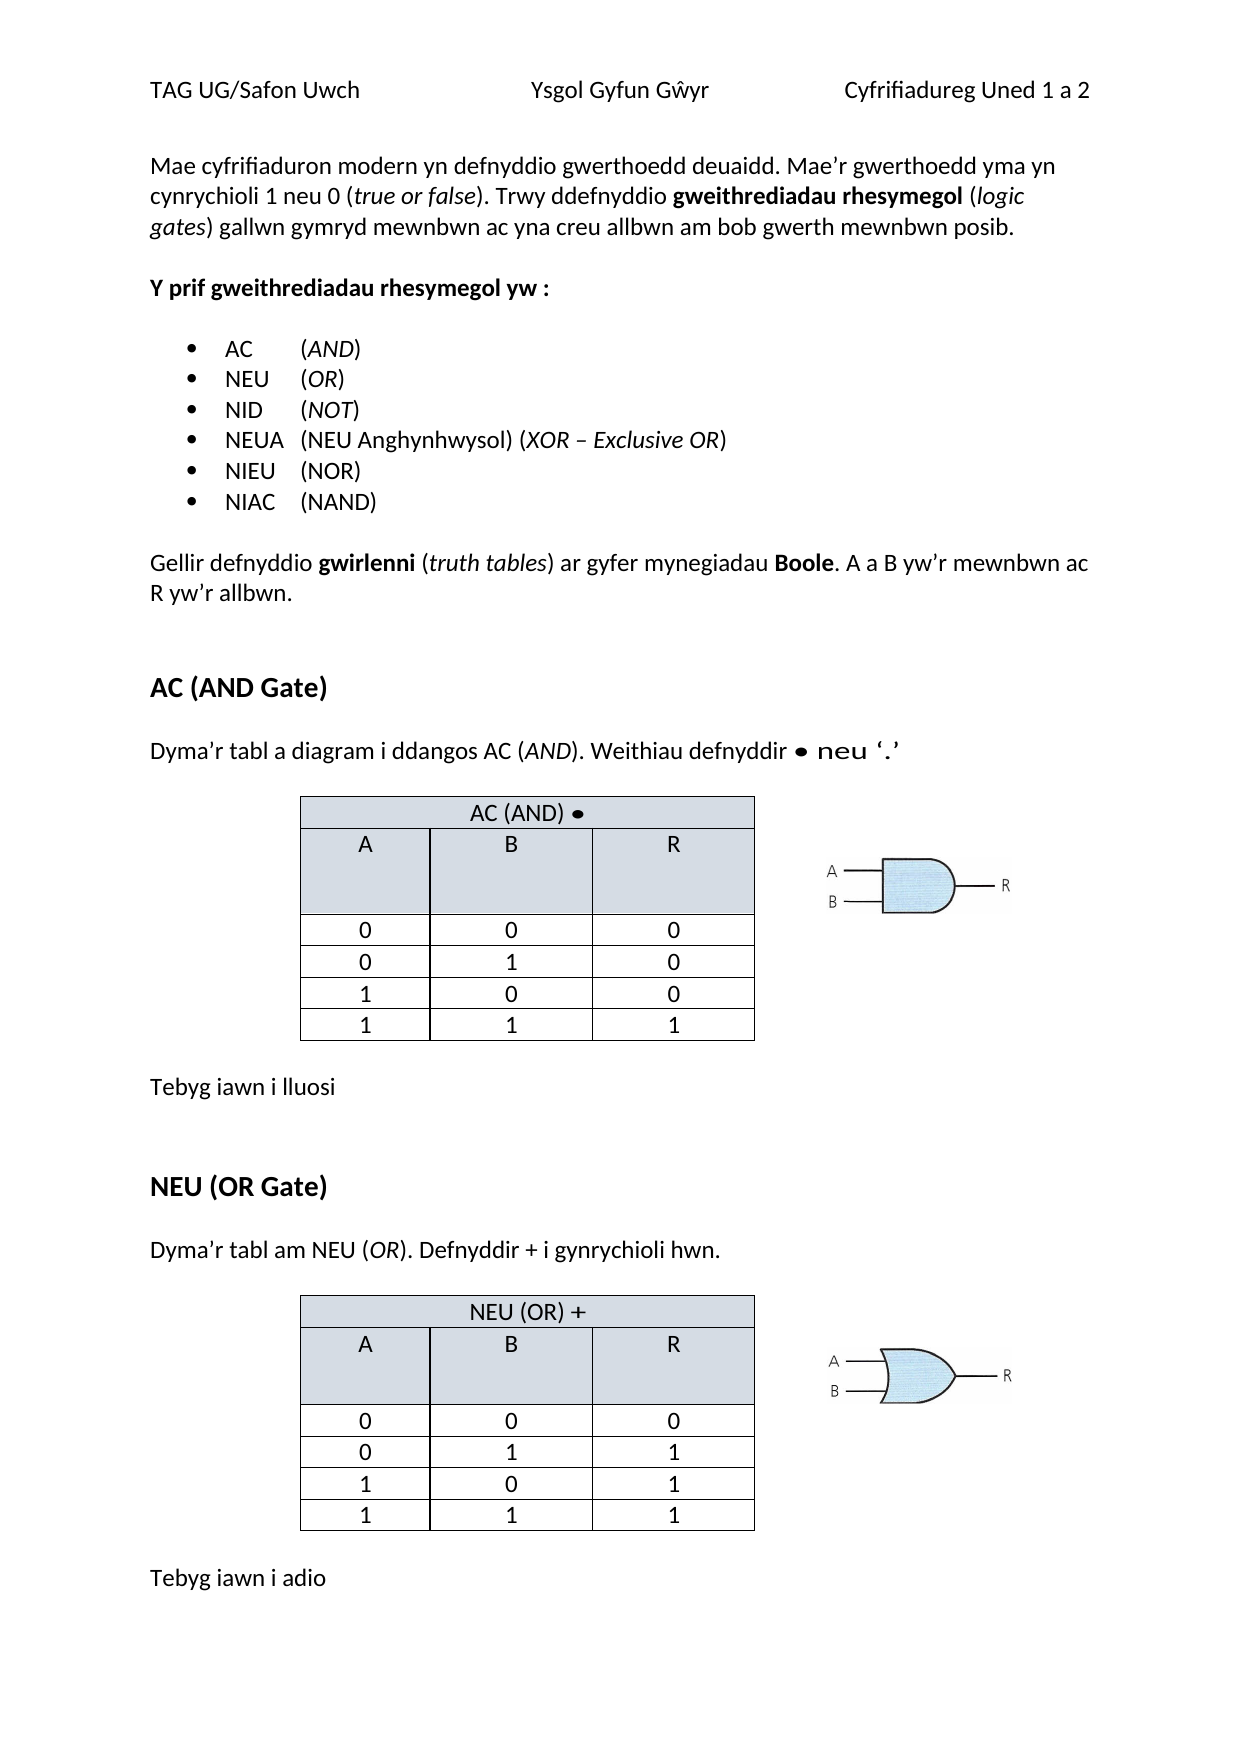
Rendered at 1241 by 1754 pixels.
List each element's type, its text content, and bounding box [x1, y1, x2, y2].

text Mae cyfrifiaduron modern yn defnyddio gwerthoedd deuaidd. Mae’r gwerthoedd yma yn cynrychioli 1 neu 0 (true or false). Trwy ddefnyddio gweithrediadau rhesymegol (logic gates) gallwn gymryd mewnbwn ac yna creu allbwn am bob gwerth mewnbwn posib. [150, 150, 1090, 242]
table_cell A [301, 829, 429, 913]
table_cell 0 [301, 915, 429, 945]
table_header AC (AND) • [301, 797, 754, 828]
list NEU (OR) [187, 364, 1090, 394]
text Tebyg iawn i lluosi [150, 1071, 1090, 1102]
text Tebyg iawn i adio [150, 1562, 1090, 1592]
table_cell 0 [431, 978, 592, 1008]
table_cell 1 [431, 1437, 592, 1467]
text Y prif gweithrediadau rhesymegol yw : [150, 272, 1090, 303]
table_cell 1 [301, 1500, 429, 1530]
text Gellir defnyddio gwirlenni (truth tables) ar gyfer mynegiadau Boole. A a B yw’r mewnbwn ac R yw’r allbwn. [150, 547, 1090, 608]
text Dyma’r tabl am NEU (OR). Defnyddir + i gynrychioli hwn. [150, 1234, 1090, 1265]
table_cell 0 [301, 946, 429, 977]
picture [826, 857, 1012, 914]
list NID (NOT) [187, 394, 1090, 425]
table_cell 1 [431, 946, 592, 977]
table_cell 1 [301, 1009, 429, 1040]
table_cell 0 [593, 915, 754, 945]
table_cell B [431, 1328, 592, 1404]
table_cell 0 [431, 1468, 592, 1499]
table_cell 0 [301, 1405, 429, 1436]
table_cell 1 [593, 1009, 754, 1040]
table_cell 0 [431, 915, 592, 945]
list NEUA (NEU Anghynhwysol) (XOR – Exclusive OR) [187, 425, 1090, 455]
table_cell 0 [301, 1437, 429, 1467]
subtitle AC (AND Gate) [150, 669, 1090, 704]
subtitle NEU (OR Gate) [150, 1168, 1090, 1204]
picture [826, 1347, 1013, 1404]
table_cell 1 [301, 978, 429, 1008]
list NIAC (NAND) [187, 486, 1090, 516]
table_cell 0 [593, 978, 754, 1008]
table_cell B [431, 829, 592, 913]
list AC (AND) [187, 333, 1090, 364]
table_cell 1 [301, 1468, 429, 1499]
table_cell 0 [593, 1405, 754, 1436]
list NIEU (NOR) [187, 455, 1090, 486]
table_cell 1 [431, 1009, 592, 1040]
table_cell 0 [593, 946, 754, 977]
table_cell 1 [593, 1500, 754, 1530]
table_cell 1 [431, 1500, 592, 1530]
table_cell R [593, 829, 754, 913]
table_cell R [593, 1328, 754, 1404]
table_header NEU (OR) + [301, 1296, 754, 1327]
table_cell A [301, 1328, 429, 1404]
text Dyma’r tabl a diagram i ddangos AC (AND). Weithiau defnyddir • neu ‘.’ [150, 735, 1090, 766]
table_cell 0 [431, 1405, 592, 1436]
table_cell 1 [593, 1468, 754, 1499]
table_cell 1 [593, 1437, 754, 1467]
